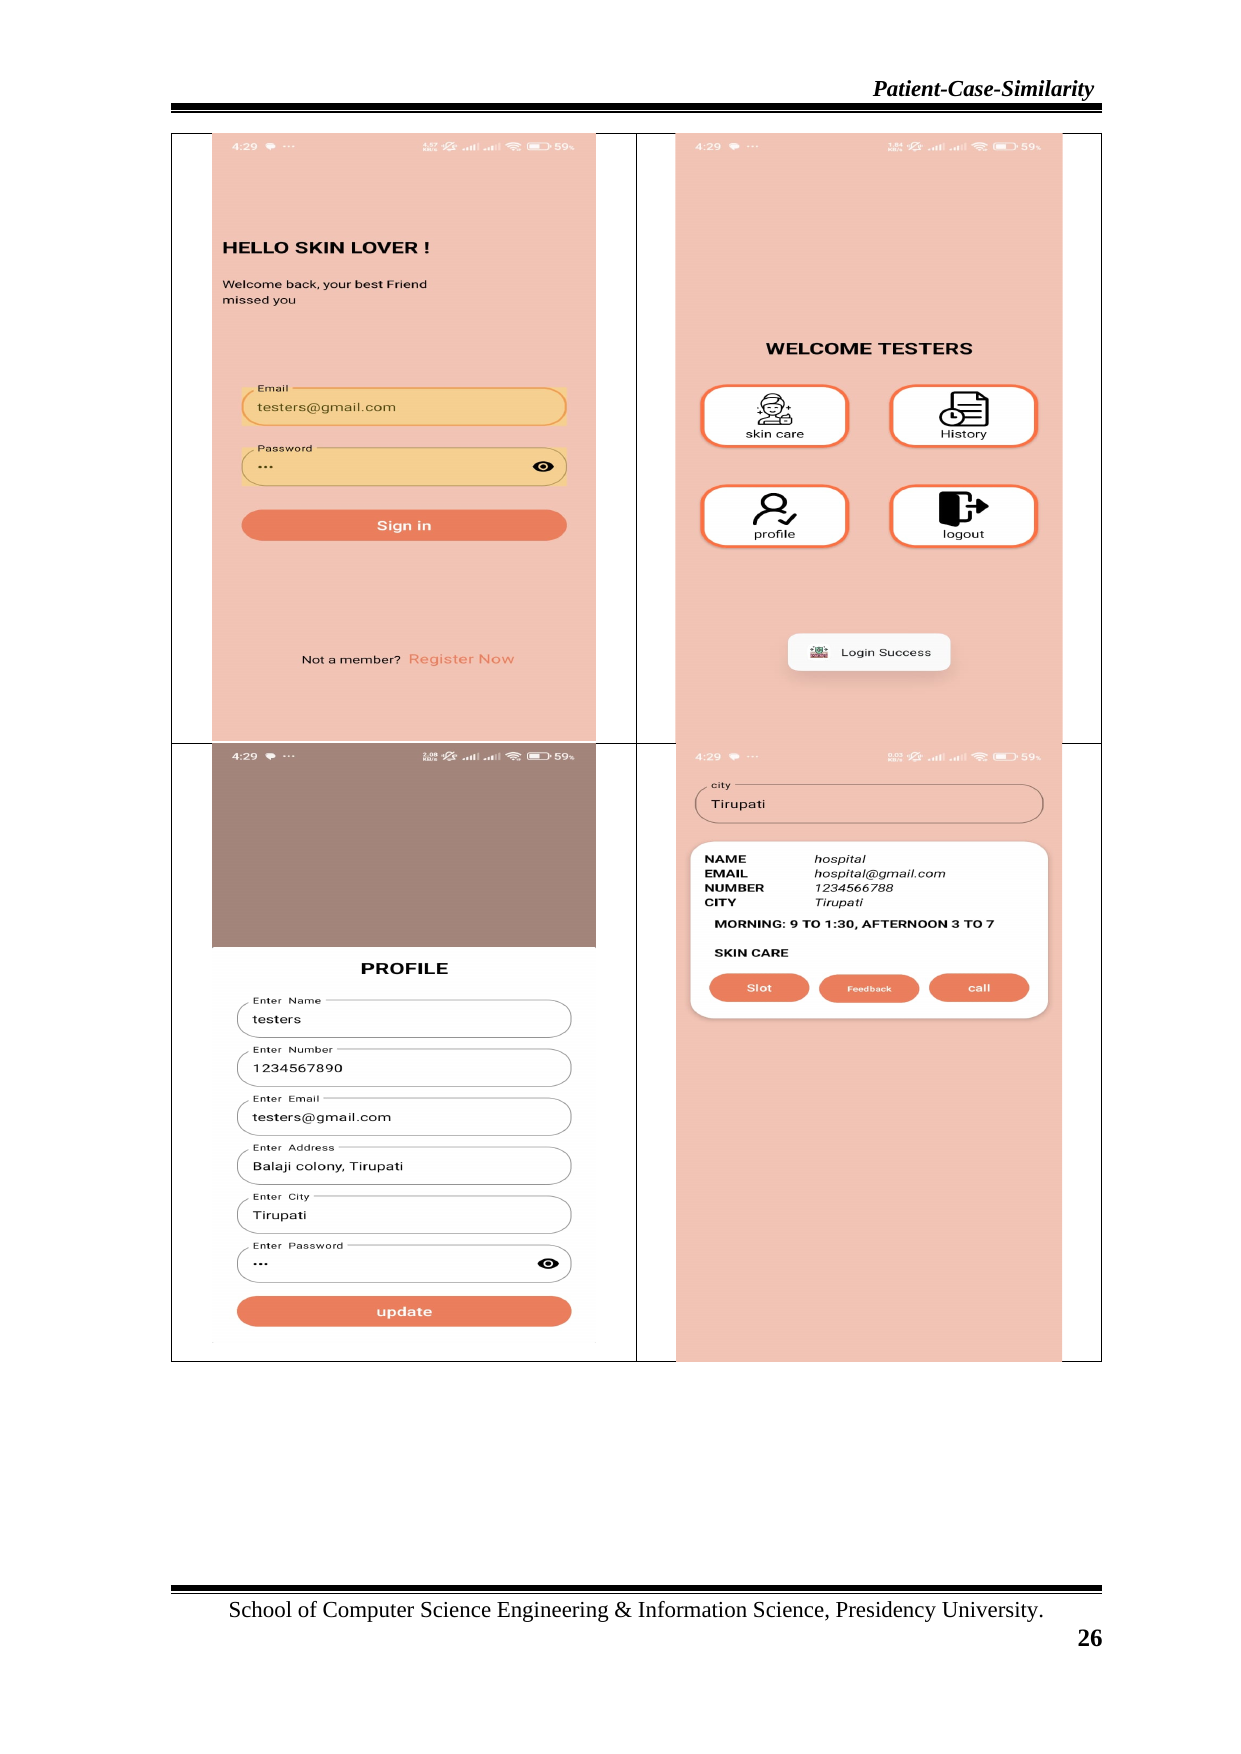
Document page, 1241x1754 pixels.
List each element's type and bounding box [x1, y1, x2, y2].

table_cell [172, 744, 636, 1361]
table_cell [172, 134, 636, 743]
picture [212, 133, 596, 741]
table_cell [1063, 744, 1101, 1361]
picture [212, 743, 596, 1343]
table_cell [637, 134, 675, 743]
picture [675, 133, 1063, 1362]
table_cell [1063, 134, 1101, 743]
table_cell [637, 744, 676, 1361]
